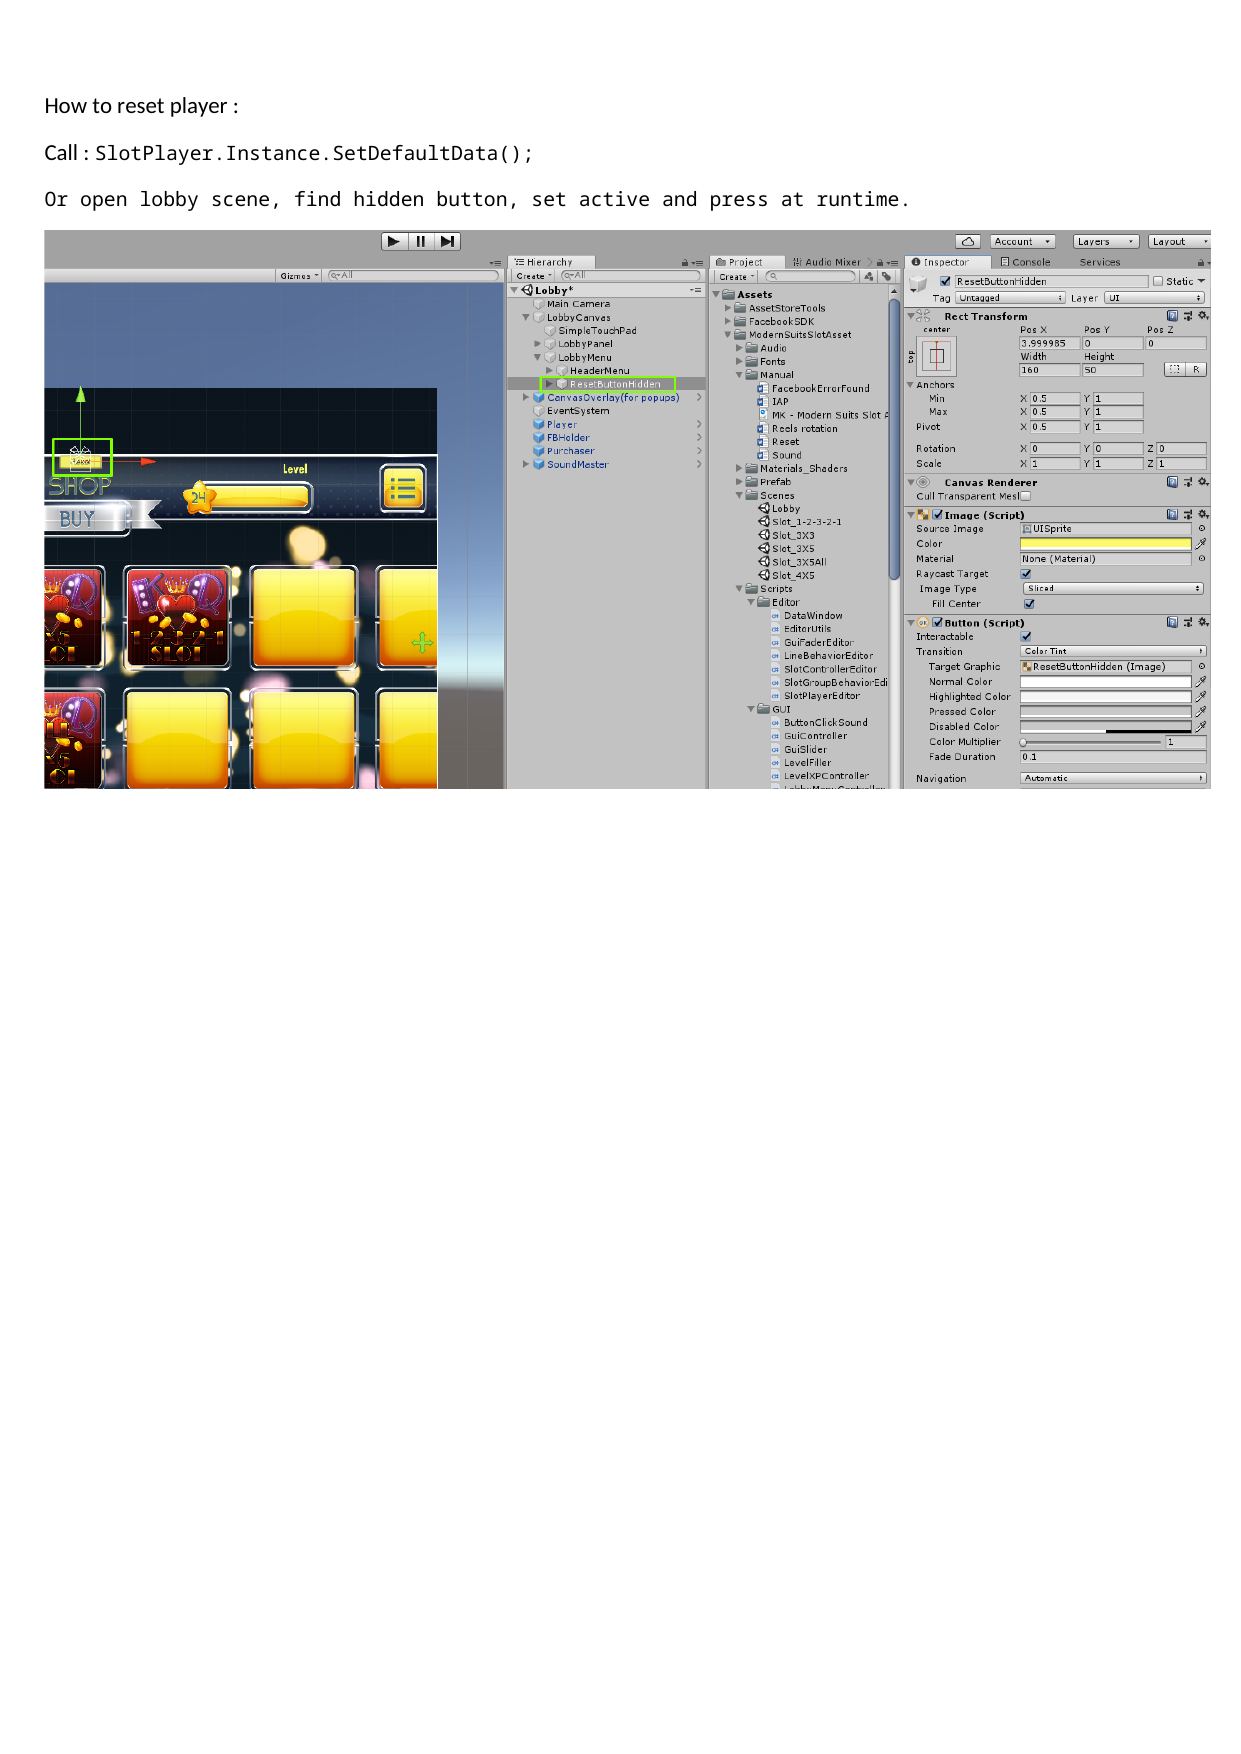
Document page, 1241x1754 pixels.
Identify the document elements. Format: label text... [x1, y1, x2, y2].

text Call : SlotPlayer.Instance.SetDefaultData(); [44, 138, 1211, 166]
text How to reset player : [44, 91, 1211, 119]
text Or open lobby scene, find hidden button, set active and press at runtime. [44, 185, 1211, 212]
picture [44, 230, 1211, 789]
